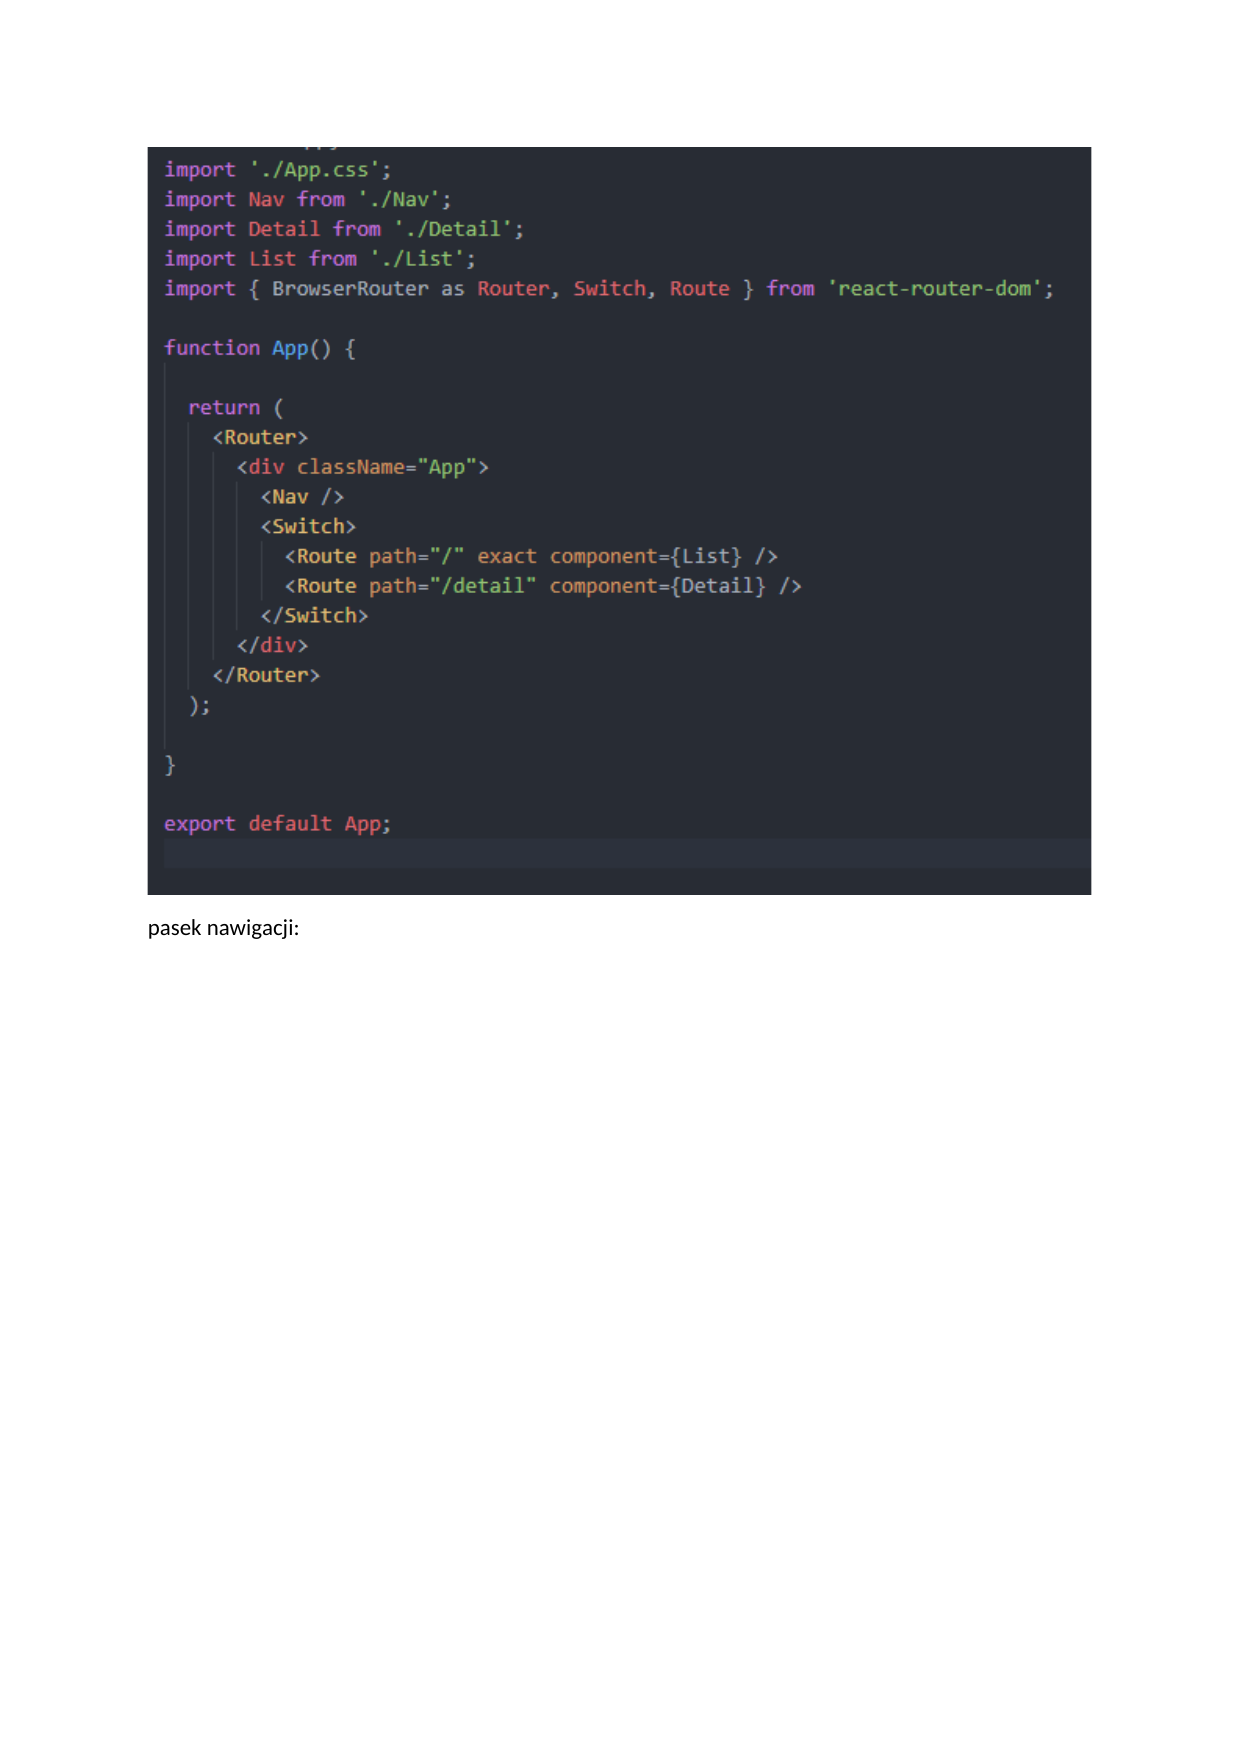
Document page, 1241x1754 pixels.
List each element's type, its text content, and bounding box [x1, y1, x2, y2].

picture [147, 147, 1092, 895]
text pasek nawigacji: [148, 913, 1093, 941]
